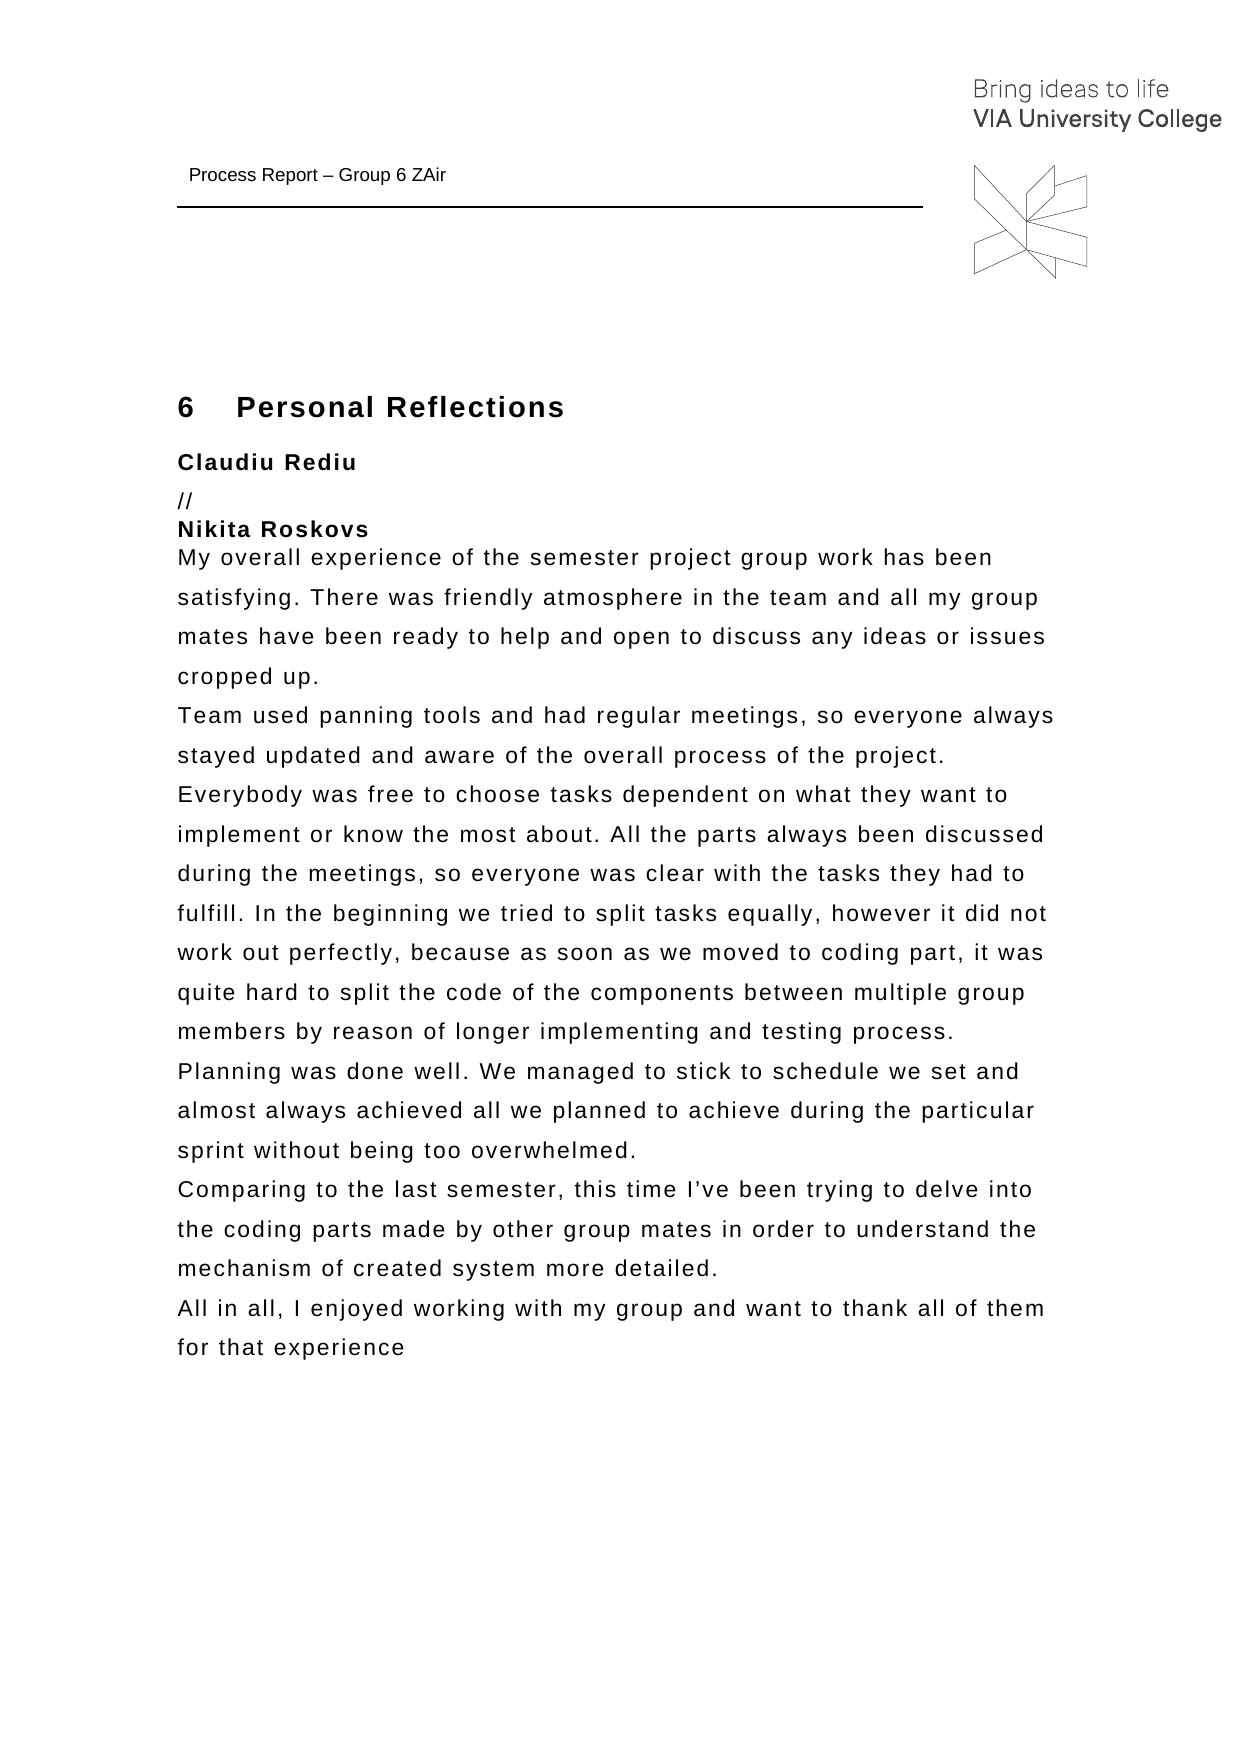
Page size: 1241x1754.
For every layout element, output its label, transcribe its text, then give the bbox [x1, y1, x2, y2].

subtitle Personal Reflections [177, 390, 1063, 423]
text Comparing to the last semester, this time I’ve been trying to delve into the coding parts made by other group mates in order to understand the mechanism of created system more detailed. [177, 1176, 1063, 1281]
text // [177, 488, 1063, 514]
text Claudiu Rediu [177, 448, 1063, 475]
text All in all, I enjoyed working with my group and want to thank all of them for that experience [177, 1294, 1063, 1360]
text My overall experience of the semester project group work has been satisfying. There was friendly atmosphere in the team and all my group mates have been ready to help and open to discuss any ideas or issues cropped up. [177, 544, 1063, 689]
text Planning was done well. We managed to stick to schedule we set and almost always achieved all we planned to achieve during the particular sprint without being too overwhelmed. [177, 1058, 1063, 1163]
text Nikita Roskovs [177, 516, 1063, 543]
text Team used panning tools and had regular meetings, so everyone always stayed updated and aware of the overall process of the project. Everybody was free to choose tasks dependent on what they want to implement or know the most about. All the parts always been discussed during the meetings, so everyone was clear with the tasks they had to fulfill. In the beginning we tried to split tasks equally, however it did not work out perfectly, because as soon as we moved to coding part, it was quite hard to split the code of the components between multiple group members by reason of longer implementing and testing process. [177, 702, 1063, 1044]
